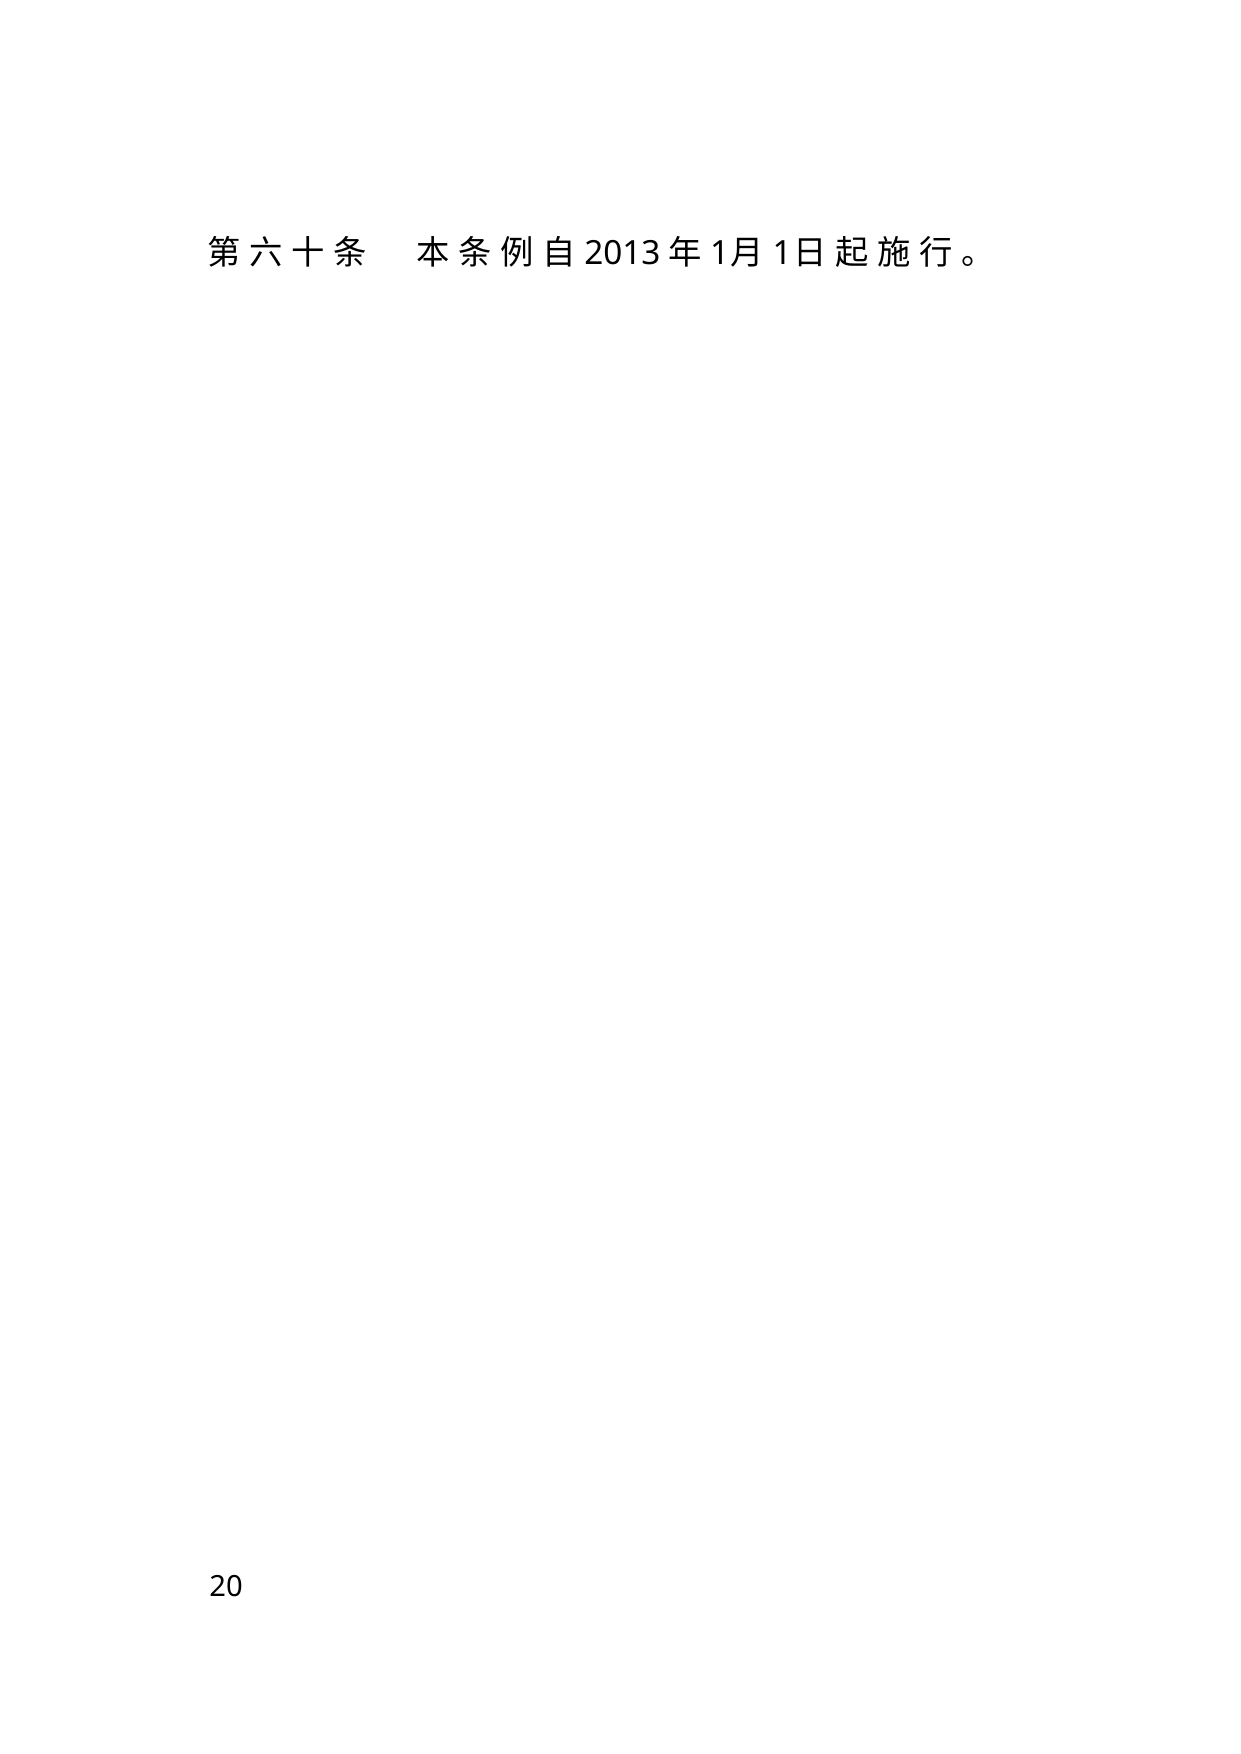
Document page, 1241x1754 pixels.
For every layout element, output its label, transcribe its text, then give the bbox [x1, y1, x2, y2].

list 第六十条 本条例自2013年1月1日起施行。 [165, 219, 1087, 280]
